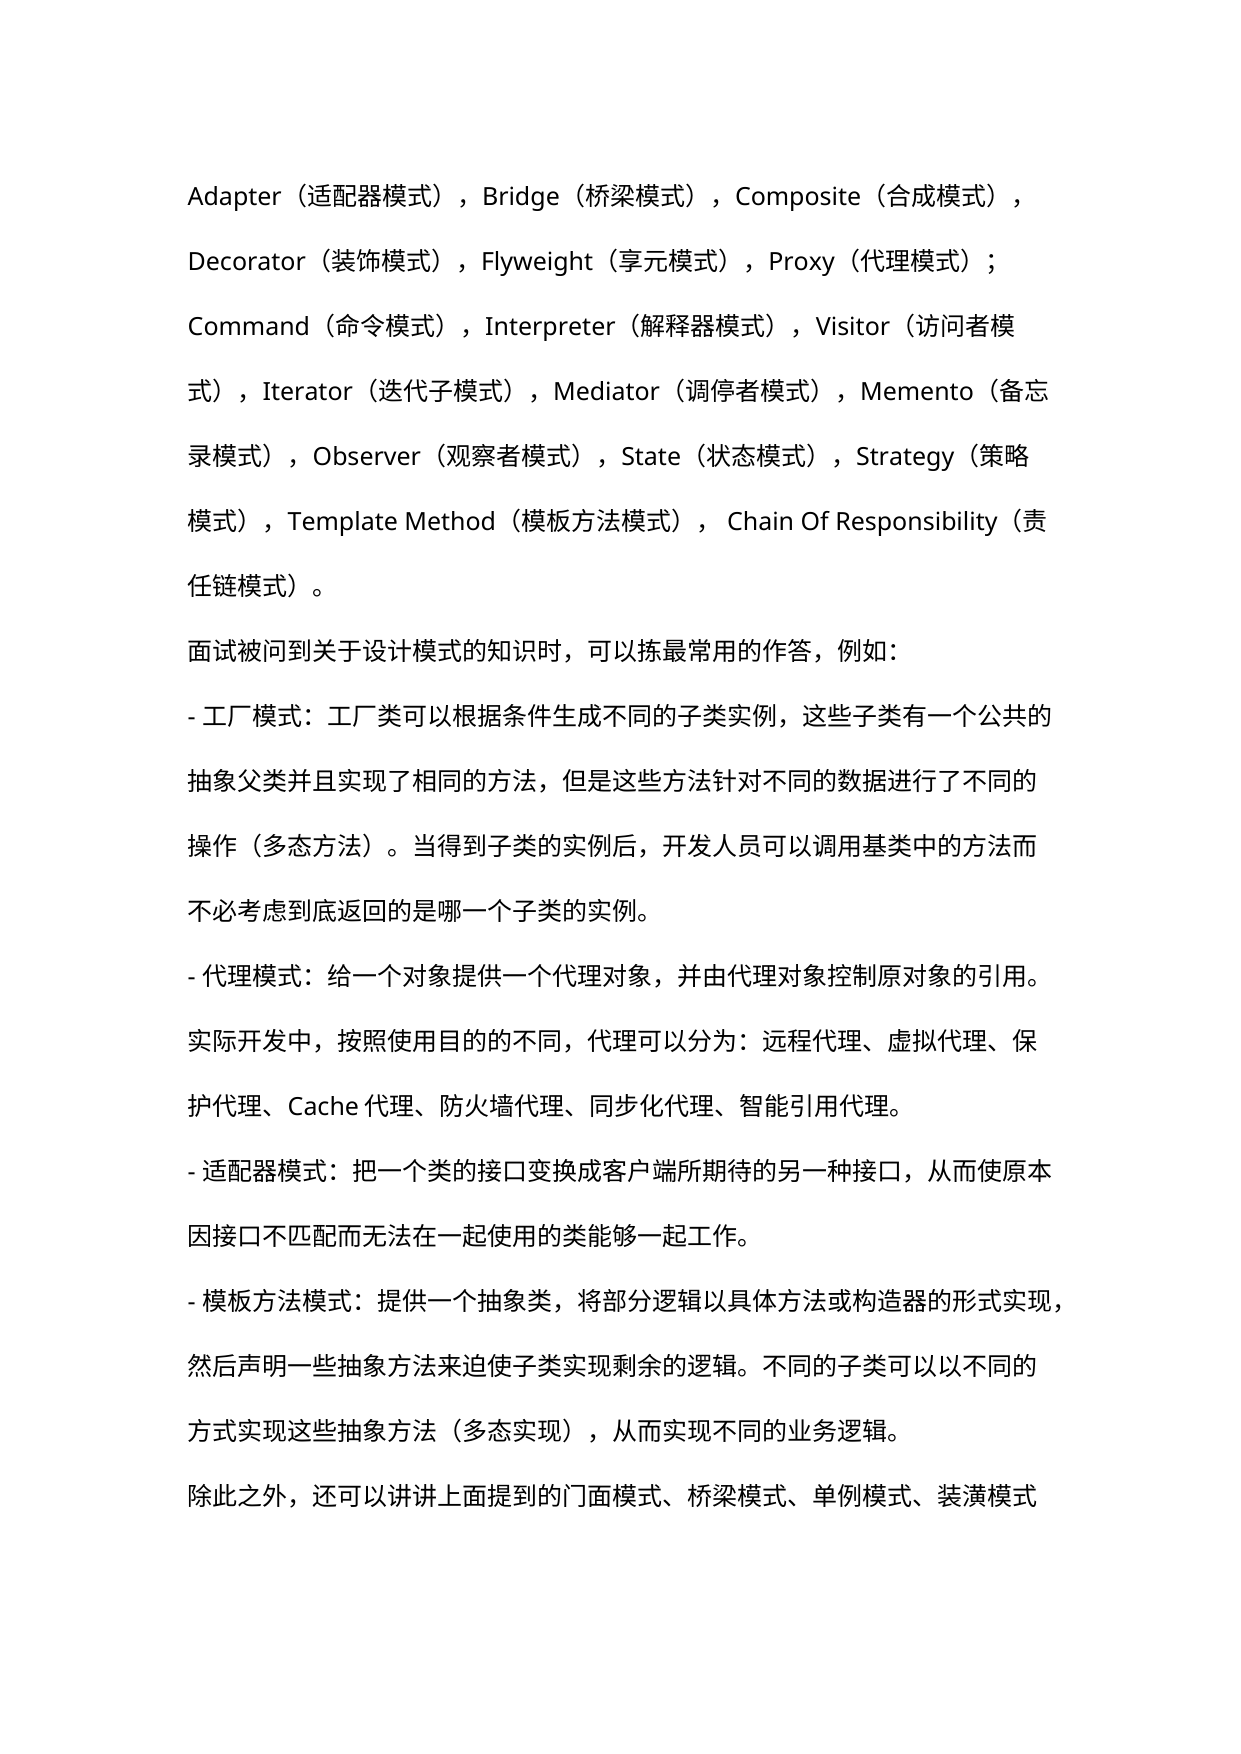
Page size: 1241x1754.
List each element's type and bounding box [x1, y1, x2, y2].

text [187, 162, 1053, 1527]
